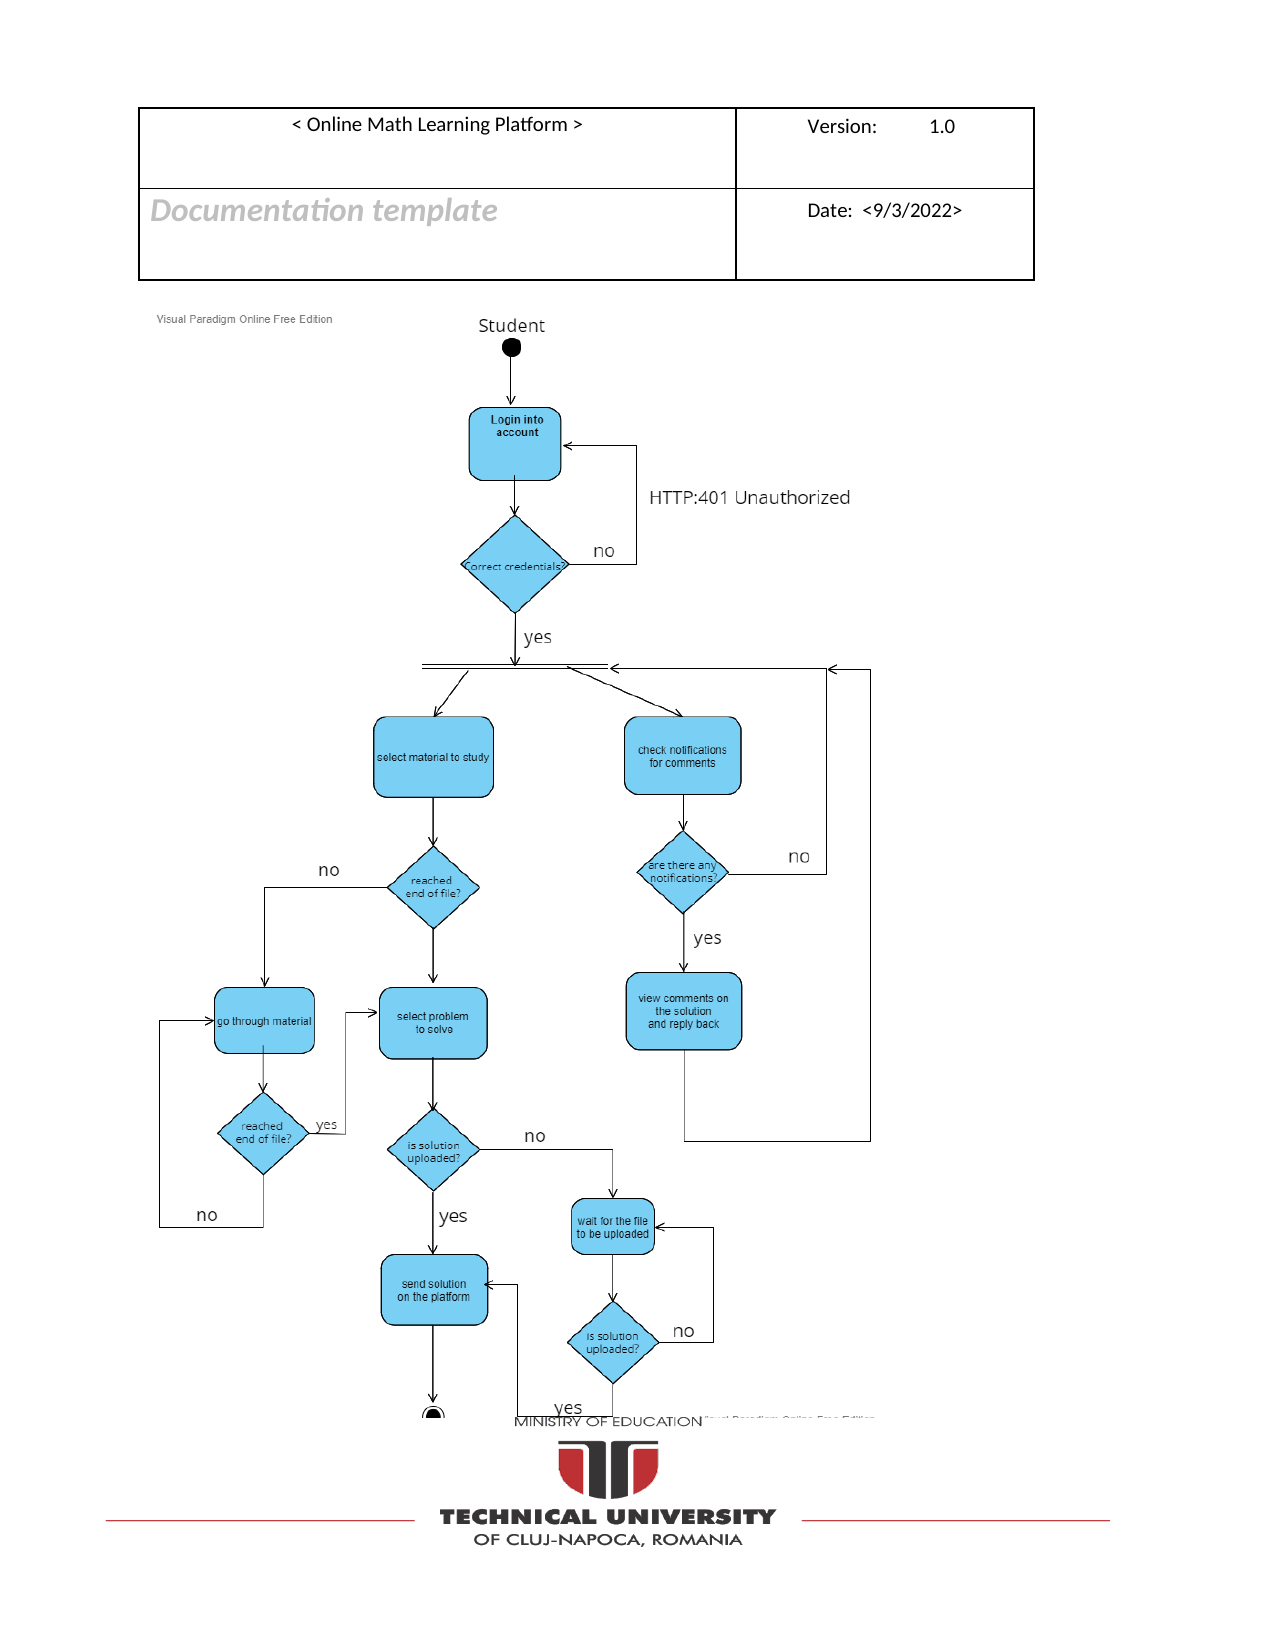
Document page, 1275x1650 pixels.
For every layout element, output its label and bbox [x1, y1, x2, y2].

picture [105, 308, 1111, 1547]
